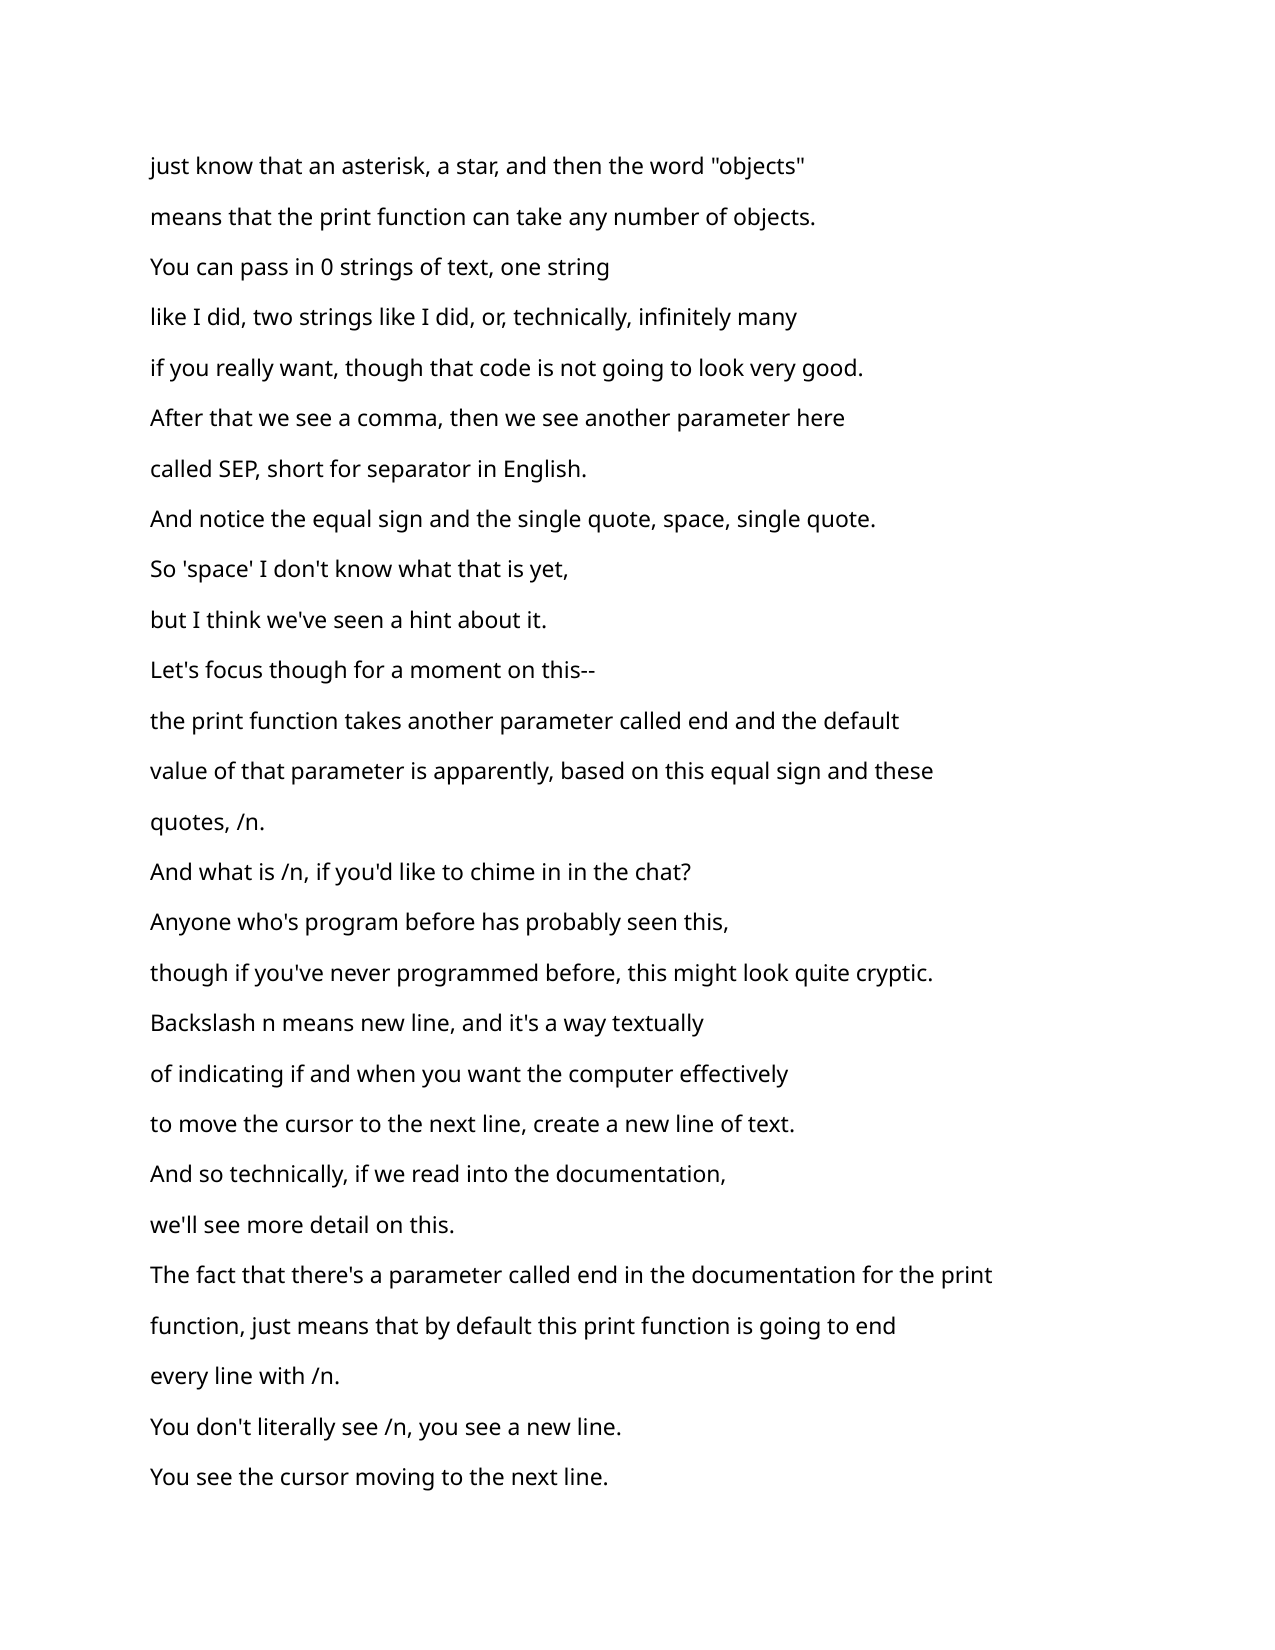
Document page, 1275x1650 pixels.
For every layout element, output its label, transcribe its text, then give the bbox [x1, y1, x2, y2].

text You don't literally see /n, you see a new line. [150, 1410, 1125, 1442]
text And what is /n, if you'd like to chime in in the chat? [150, 856, 1125, 887]
text like I did, two strings like I did, or, technically, infinitely many [150, 301, 1125, 332]
text if you really want, though that code is not going to look very good. [150, 352, 1125, 383]
text of indicating if and when you want the computer effectively [150, 1057, 1125, 1089]
text every line with /n. [150, 1360, 1125, 1391]
text And so technically, if we read into the documentation, [150, 1158, 1125, 1189]
text though if you've never programmed before, this might look quite cryptic. [150, 957, 1125, 988]
text quotes, /n. [150, 805, 1125, 837]
text Let's focus though for a moment on this-- [150, 654, 1125, 685]
text to move the cursor to the next line, create a new line of text. [150, 1108, 1125, 1139]
text the print function takes another parameter called end and the default [150, 704, 1125, 736]
text just know that an asterisk, a star, and then the word "objects" [150, 150, 1125, 181]
text Anyone who's program before has probably seen this, [150, 906, 1125, 937]
text You can pass in 0 strings of text, one string [150, 251, 1125, 282]
text And notice the equal sign and the single quote, space, single quote. [150, 503, 1125, 534]
text we'll see more detail on this. [150, 1209, 1125, 1240]
text means that the print function can take any number of objects. [150, 200, 1125, 232]
text The fact that there's a parameter called end in the documentation for the print [150, 1259, 1125, 1290]
text You see the cursor moving to the next line. [150, 1461, 1125, 1492]
text function, just means that by default this print function is going to end [150, 1309, 1125, 1341]
text value of that parameter is apparently, based on this equal sign and these [150, 755, 1125, 786]
text After that we see a comma, then we see another parameter here [150, 402, 1125, 433]
text Backslash n means new line, and it's a way textually [150, 1007, 1125, 1038]
text So 'space' I don't know what that is yet, [150, 553, 1125, 584]
text but I think we've seen a hint about it. [150, 604, 1125, 635]
text called SEP, short for separator in English. [150, 452, 1125, 484]
